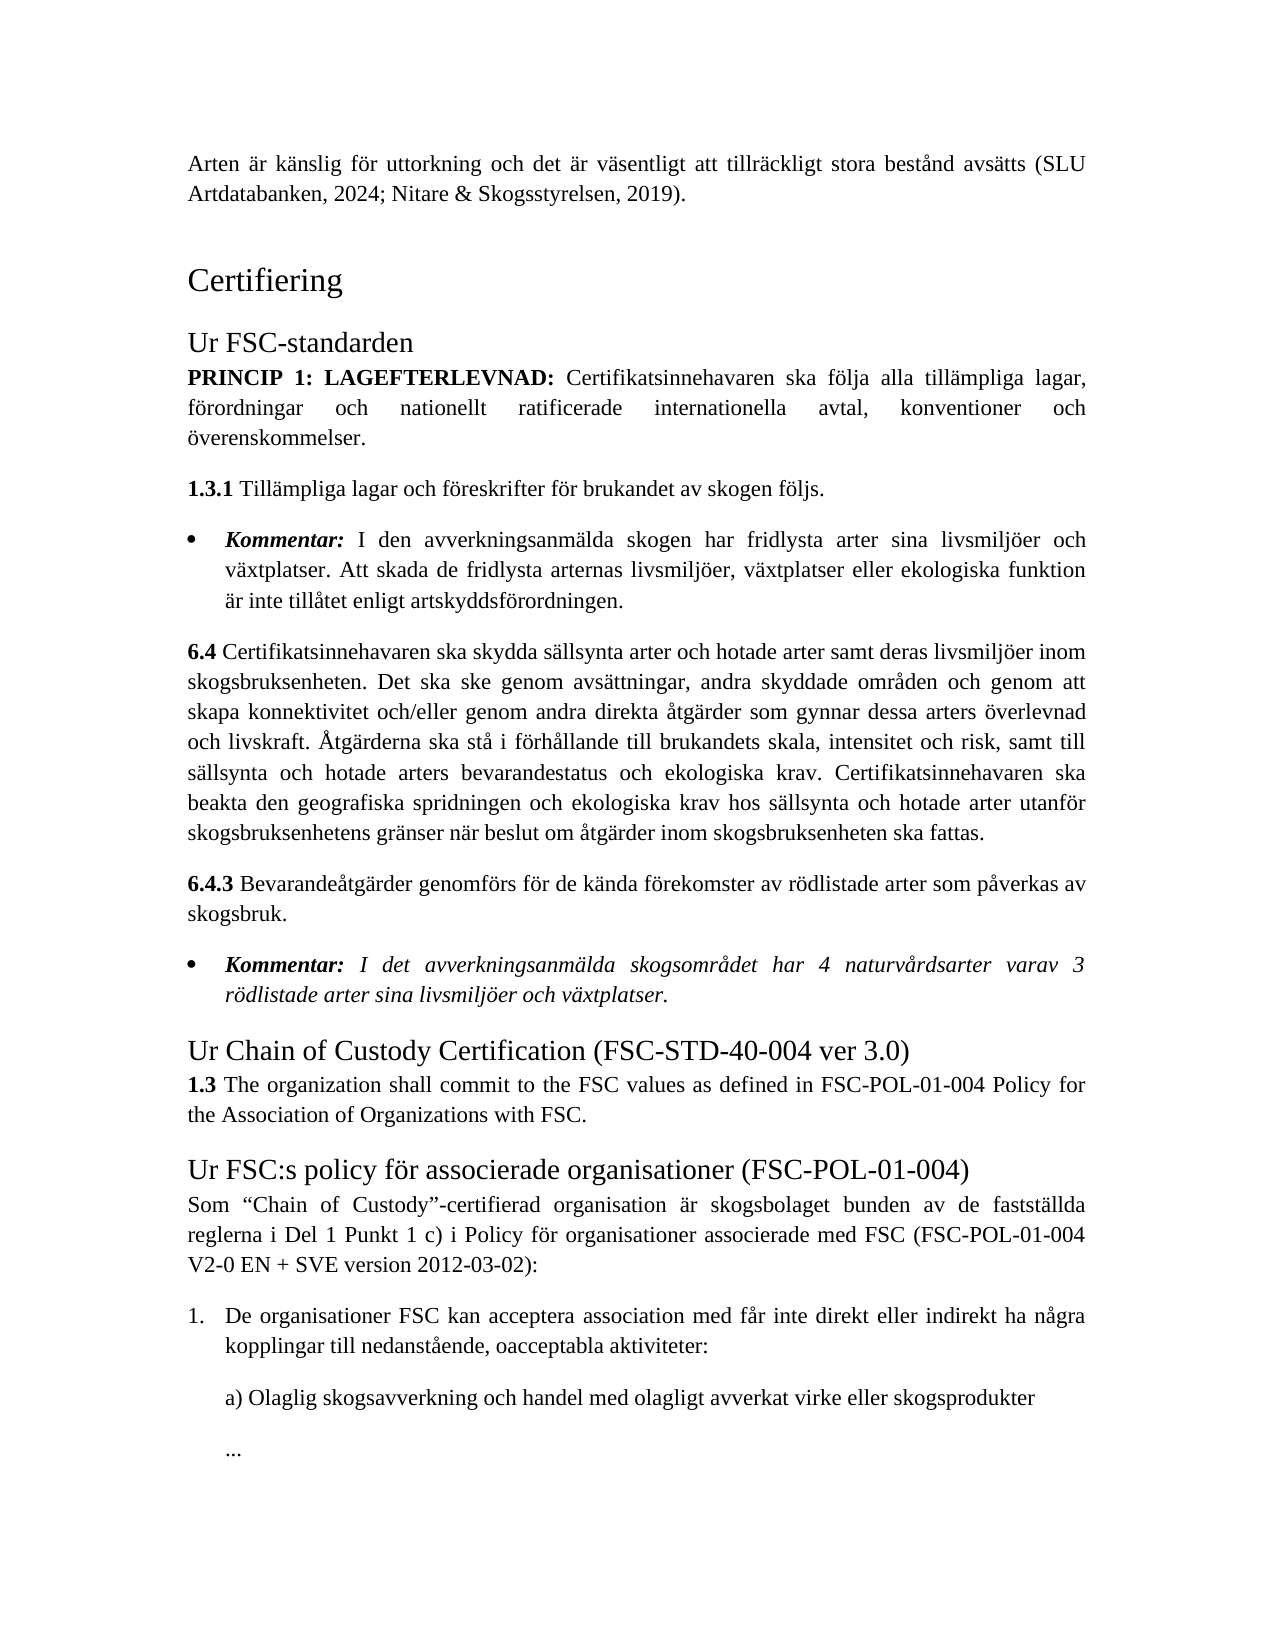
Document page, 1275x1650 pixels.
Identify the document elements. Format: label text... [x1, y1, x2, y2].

list Kommentar: I den avverkningsanmälda skogen har fridlysta arter sina livsmiljöer och växtplatser. Att skada de fridlysta arternas livsmiljöer, växtplatser eller ekologiska funktion är inte tillåtet enligt artskyddsförordningen. [187, 526, 1087, 613]
text ... [225, 1435, 1087, 1461]
subtitle Ur FSC:s policy för associerade organisationer (FSC-POL-01-004) [187, 1152, 1087, 1186]
text a) Olaglig skogsavverkning och handel med olagligt avverkat virke eller skogsprodukter [225, 1384, 1087, 1410]
list De organisationer FSC kan acceptera association med får inte direkt eller indirekt ha några kopplingar till nedanstående, oacceptabla aktiviteter: [187, 1302, 1087, 1359]
subtitle Ur Chain of Custody Certification (FSC-STD-40-004 ver 3.0) [187, 1033, 1087, 1066]
subtitle Certifiering [187, 260, 1087, 299]
list Kommentar: I det avverkningsanmälda skogsområdet har 4 naturvårdsarter varav 3 rödlistade arter sina livsmiljöer och växtplatser. [187, 951, 1087, 1008]
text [187, 150, 1087, 207]
text 6.4.3 Bevarandeåtgärder genomförs för de kända förekomster av rödlistade arter som påverkas av skogsbruk. [187, 870, 1087, 927]
text 1.3 The organization shall commit to the FSC values as defined in FSC-POL-01-004 Policy for the Association of Organizations with FSC. [187, 1071, 1087, 1128]
text PRINCIP 1: LAGEFTERLEVNAD: Certifikatsinnehavaren ska följa alla tillämpliga lagar, förordningar och nationellt ratificerade internationella avtal, konventioner och överenskommelser. [187, 364, 1087, 451]
text 6.4 Certifikatsinnehavaren ska skydda sällsynta arter och hotade arter samt deras livsmiljöer inom skogsbruksenheten. Det ska ske genom avsättningar, andra skyddade områden och genom att skapa konnektivitet och/eller genom andra direkta åtgärder som gynnar dessa arters överlevnad och livskraft. Åtgärderna ska stå i förhållande till brukandets skala, intensitet och risk, samt till sällsynta och hotade arters bevarandestatus och ekologiska krav. Certifikatsinnehavaren ska beakta den geografiska spridningen och ekologiska krav hos sällsynta och hotade arter utanför skogsbruksenhetens gränser när beslut om åtgärder inom skogsbruksenheten ska fattas. [187, 638, 1087, 845]
text 1.3.1 Tillämpliga lagar och föreskrifter för brukandet av skogen följs. [187, 475, 1087, 502]
text Som “Chain of Custody”-certifierad organisation är skogsbolaget bunden av de fastställda reglerna i Del 1 Punkt 1 c) i Policy för organisationer associerade med FSC (FSC-POL-01-004 V2-0 EN + SVE version 2012-03-02): [187, 1191, 1087, 1278]
subtitle Ur FSC-standarden [187, 325, 1087, 359]
